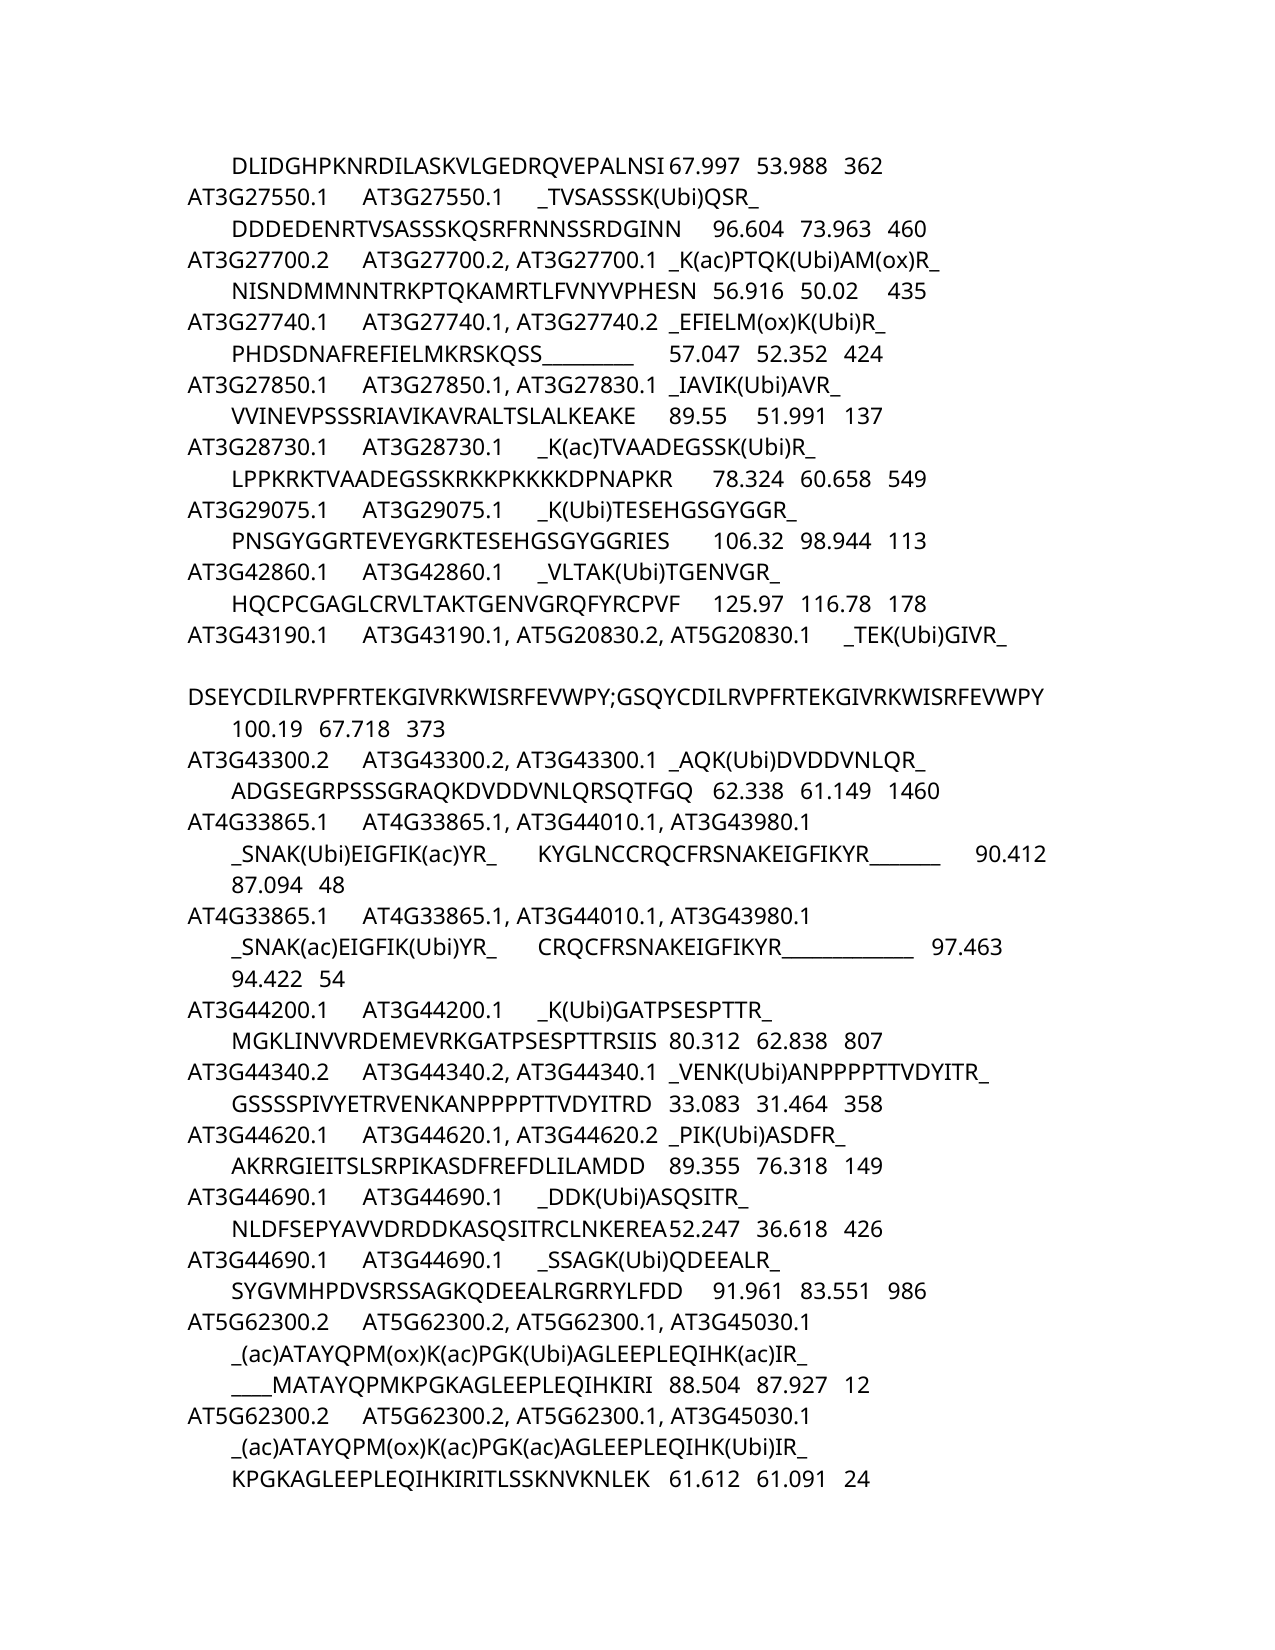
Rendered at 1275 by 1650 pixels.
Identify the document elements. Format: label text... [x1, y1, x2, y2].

text AT4G33865.1 AT4G33865.1, AT3G44010.1, AT3G43980.1 _SNAK(ac)EIGFIK(Ubi)YR_ CRQCFRSNAKEIGFIKYR_____________ 97.463 94.422 54 [187, 900, 1087, 994]
text AT3G44690.1 AT3G44690.1 _DDK(Ubi)ASQSITR_ NLDFSEPYAVVDRDDKASQSITRCLNKEREA 52.247 36.618 426 [187, 1181, 1087, 1244]
text AT3G27700.2 AT3G27700.2, AT3G27700.1 _K(ac)PTQK(Ubi)AM(ox)R_ NISNDMMNNTRKPTQKAMRTLFVNYVPHESN 56.916 50.02 435 [187, 244, 1087, 306]
text AT3G44200.1 AT3G44200.1 _K(Ubi)GATPSESPTTR_ MGKLINVVRDEMEVRKGATPSESPTTRSIIS 80.312 62.838 807 [187, 994, 1087, 1056]
text AT5G62300.2 AT5G62300.2, AT5G62300.1, AT3G45030.1 _(ac)ATAYQPM(ox)K(ac)PGK(Ubi)AGLEEPLEQIHK(ac)IR_ ____MATAYQPMKPGKAGLEEPLEQIHKIRI 88.504 87.927 12 [187, 1306, 1087, 1400]
text AT3G43190.1 AT3G43190.1, AT5G20830.2, AT5G20830.1 _TEK(Ubi)GIVR_ DSEYCDILRVPFRTEKGIVRKWISRFEVWPY;GSQYCDILRVPFRTEKGIVRKWISRFEVWPY 100.19 67.718 373 [187, 619, 1087, 744]
text AT3G27550.1 AT3G27550.1 _TVSASSSK(Ubi)QSR_ DDDEDENRTVSASSSKQSRFRNNSSRDGINN 96.604 73.963 460 [187, 181, 1087, 244]
text AT3G29075.1 AT3G29075.1 _K(Ubi)TESEHGSGYGGR_ PNSGYGGRTEVEYGRKTESEHGSGYGGRIES 106.32 98.944 113 [187, 494, 1087, 556]
text AT3G27850.1 AT3G27850.1, AT3G27830.1 _IAVIK(Ubi)AVR_ VVINEVPSSSRIAVIKAVRALTSLALKEAKE 89.55 51.991 137 [187, 369, 1087, 431]
text AT3G42860.1 AT3G42860.1 _VLTAK(Ubi)TGENVGR_ HQCPCGAGLCRVLTAKTGENVGRQFYRCPVF 125.97 116.78 178 [187, 556, 1087, 619]
text AT3G44620.1 AT3G44620.1, AT3G44620.2 _PIK(Ubi)ASDFR_ AKRRGIEITSLSRPIKASDFREFDLILAMDD 89.355 76.318 149 [187, 1119, 1087, 1181]
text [187, 150, 1087, 181]
text AT3G28730.1 AT3G28730.1 _K(ac)TVAADEGSSK(Ubi)R_ LPPKRKTVAADEGSSKRKKPKKKKDPNAPKR 78.324 60.658 549 [187, 431, 1087, 494]
text AT5G62300.2 AT5G62300.2, AT5G62300.1, AT3G45030.1 _(ac)ATAYQPM(ox)K(ac)PGK(ac)AGLEEPLEQIHK(Ubi)IR_ KPGKAGLEEPLEQIHKIRITLSSKNVKNLEK 61.612 61.091 24 [187, 1400, 1087, 1494]
text AT4G33865.1 AT4G33865.1, AT3G44010.1, AT3G43980.1 _SNAK(Ubi)EIGFIK(ac)YR_ KYGLNCCRQCFRSNAKEIGFIKYR_______ 90.412 87.094 48 [187, 806, 1087, 900]
text AT3G44340.2 AT3G44340.2, AT3G44340.1 _VENK(Ubi)ANPPPPTTVDYITR_ GSSSSPIVYETRVENKANPPPPTTVDYITRD 33.083 31.464 358 [187, 1056, 1087, 1119]
text AT3G44690.1 AT3G44690.1 _SSAGK(Ubi)QDEEALR_ SYGVMHPDVSRSSAGKQDEEALRGRRYLFDD 91.961 83.551 986 [187, 1244, 1087, 1306]
text AT3G27740.1 AT3G27740.1, AT3G27740.2 _EFIELM(ox)K(Ubi)R_ PHDSDNAFREFIELMKRSKQSS_________ 57.047 52.352 424 [187, 306, 1087, 369]
text AT3G43300.2 AT3G43300.2, AT3G43300.1 _AQK(Ubi)DVDDVNLQR_ ADGSEGRPSSSGRAQKDVDDVNLQRSQTFGQ 62.338 61.149 1460 [187, 744, 1087, 806]
